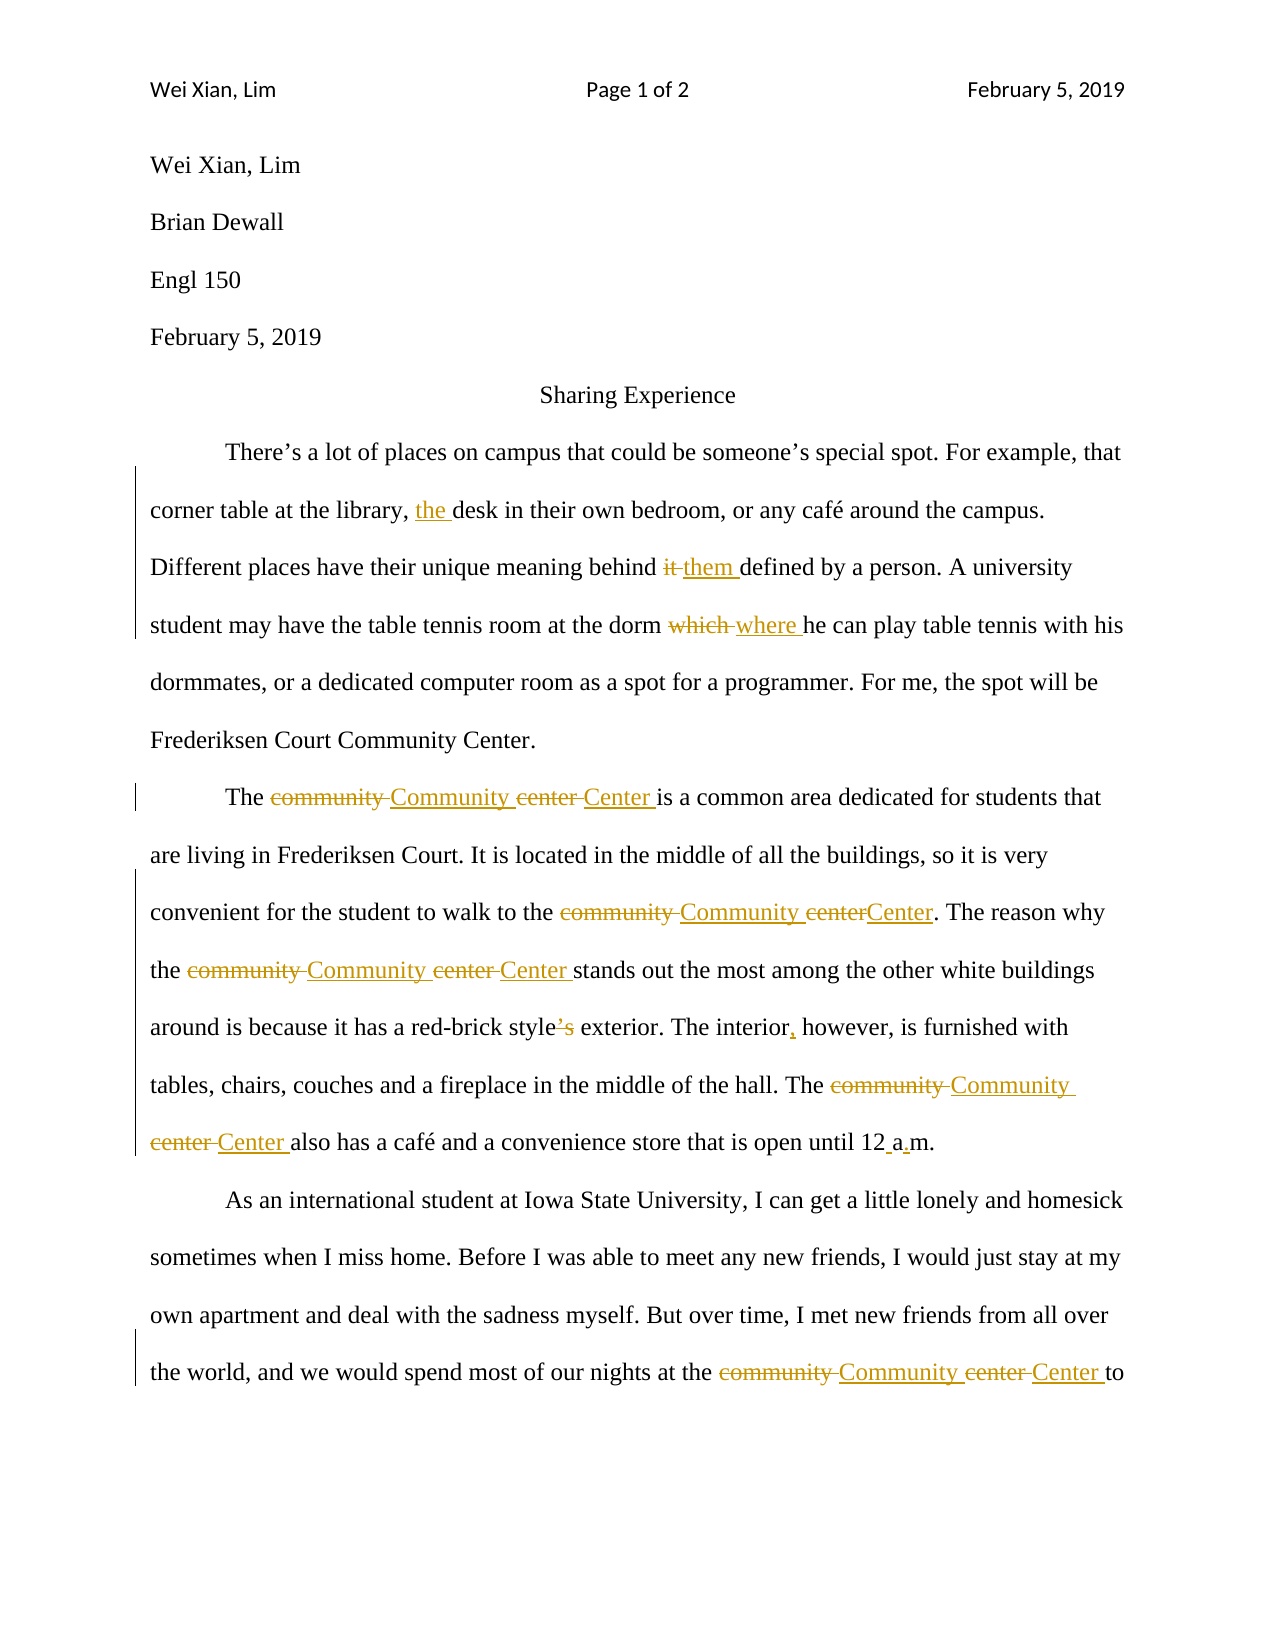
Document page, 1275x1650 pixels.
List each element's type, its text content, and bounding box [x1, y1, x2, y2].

text The is a common area dedicated for students that are living in Frederiksen Court. It is located in the middle of all the buildings, so it is very convenient for the student to walk to the . The reason why the stands out the most among the other white buildings around is because it has a red-brick style exterior. The interior however, is furnished with tables, chairs, couches and a fireplace in the middle of the hall. The also has a café and a convenience store that is open until 12am. [150, 782, 1125, 1156]
text Sharing Experience [150, 380, 1125, 409]
text Wei Xian, Lim [150, 150, 1125, 179]
text There’s a lot of places on campus that could be someone’s special spot. For example, that corner table at the library, desk in their own bedroom, or any café around the campus. Different places have their unique meaning behind defined by a person. A university student may have the table tennis room at the dorm he can play table tennis with his dormmates, or a dedicated computer room as a spot for a programmer. For me, the spot will be Frederiksen Court Community Center. [150, 437, 1125, 754]
text Brian Dewall [150, 207, 1125, 236]
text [150, 1185, 1125, 1386]
text February 5, 2019 [150, 322, 1125, 351]
text Engl 150 [150, 265, 1125, 294]
